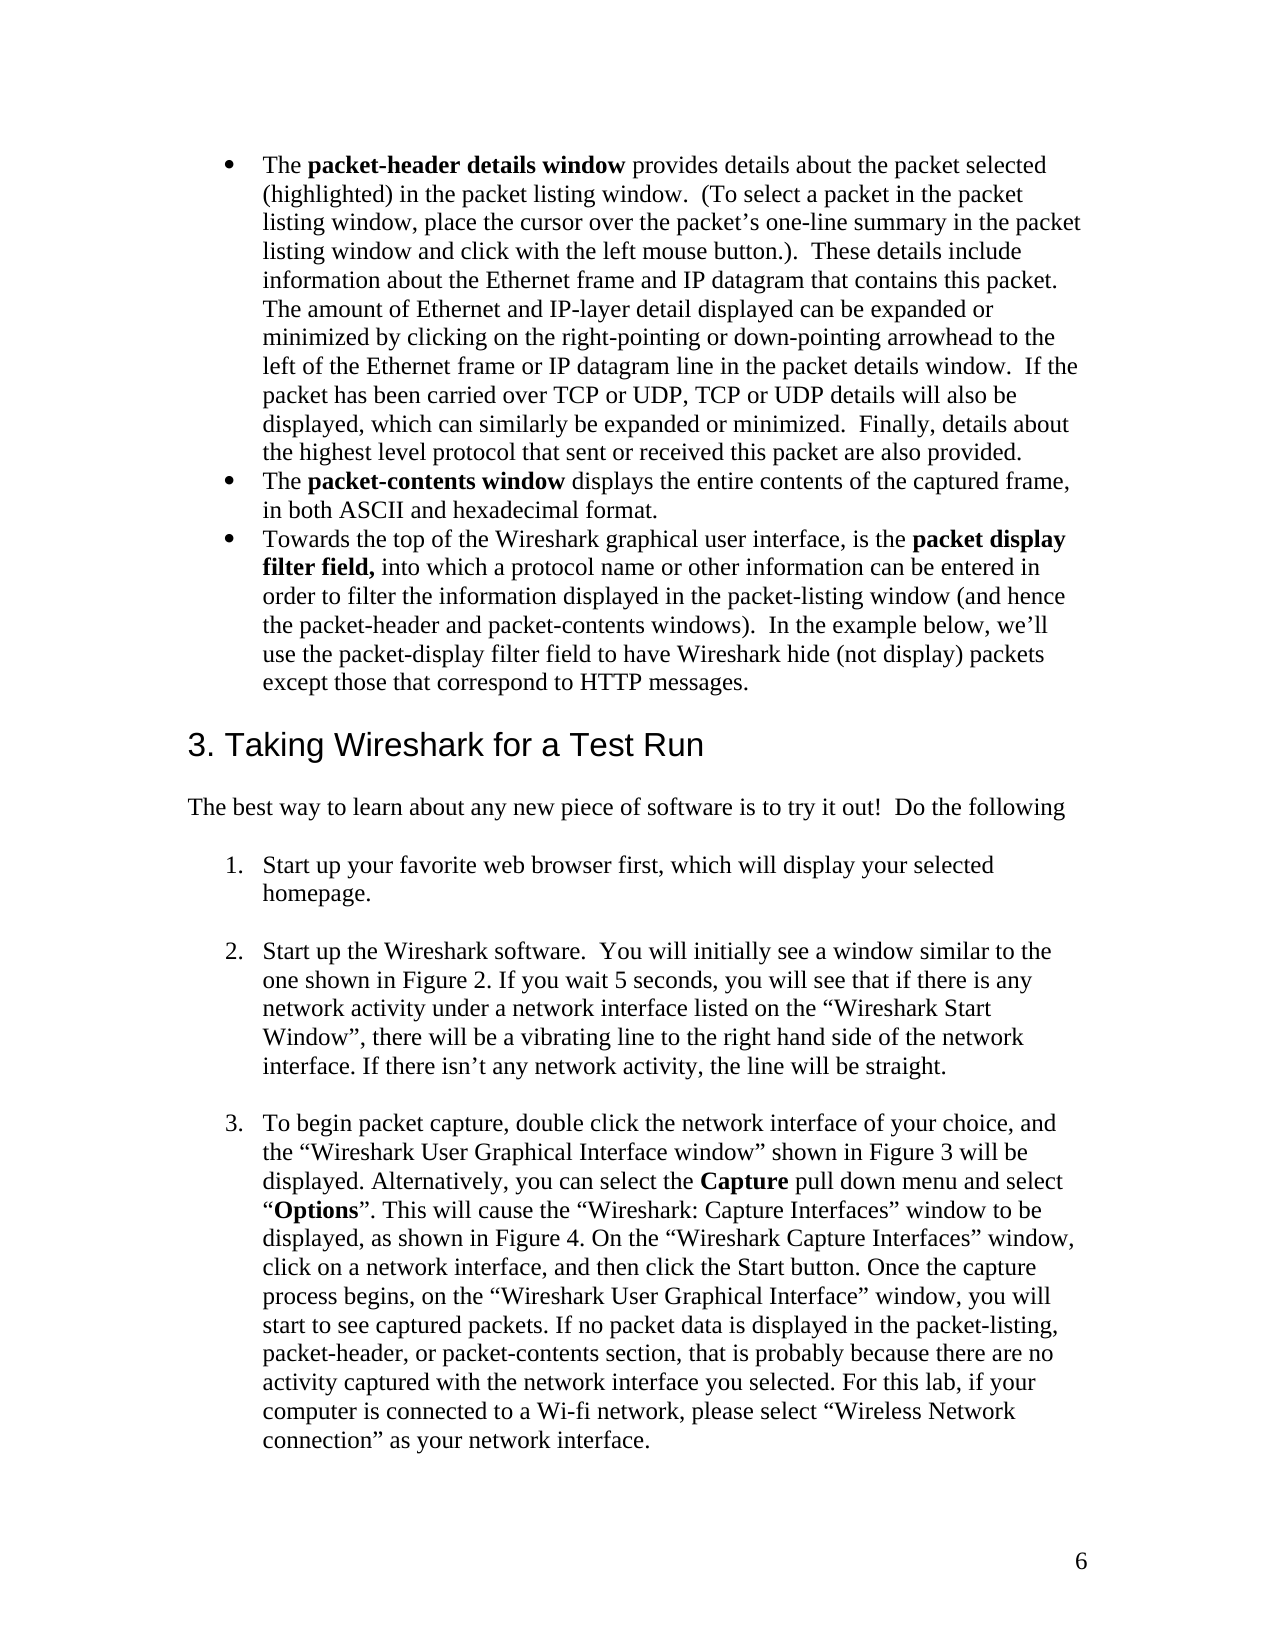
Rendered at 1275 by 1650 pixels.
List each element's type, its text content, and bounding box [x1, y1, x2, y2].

list The packet-contents window displays the entire contents of the captured frame, in both ASCII and hexadecimal format. [225, 466, 1087, 524]
text 3. Taking Wireshark for a Test Run [187, 725, 1087, 763]
list Towards the top of the Wireshark graphical user interface, is the packet display filter field, into which a protocol name or other information can be entered in order to filter the information displayed in the packet-listing window (and hence the packet-header and packet-contents windows). In the example below, we’ll use the packet-display filter field to have Wireshark hide (not display) packets except those that correspond to HTTP messages. [225, 524, 1087, 696]
list The packet-header details window provides details about the packet selected (highlighted) in the packet listing window. (To select a packet in the packet listing window, place the cursor over the packet’s one-line summary in the packet listing window and click with the left mouse button.). These details include information about the Ethernet frame and IP datagram that contains this packet. The amount of Ethernet and IP-layer detail displayed can be expanded or minimized by clicking on the right-pointing or down-pointing arrowhead to the left of the Ethernet frame or IP datagram line in the packet details window. If the packet has been carried over TCP or UDP, TCP or UDP details will also be displayed, which can similarly be expanded or minimized. Finally, details about the highest level protocol that sent or received this packet are also provided. [225, 150, 1087, 466]
list To begin packet capture, double click the network interface of your choice, and the “Wireshark User Graphical Interface window” shown in Figure 3 will be displayed. Alternatively, you can select the Capture pull down menu and select “Options”. This will cause the “Wireshark: Capture Interfaces” window to be displayed, as shown in Figure 4. On the “Wireshark Capture Interfaces” window, click on a network interface, and then click the Start button. Once the capture process begins, on the “Wireshark User Graphical Interface” window, you will start to see captured packets. If no packet data is displayed in the packet-listing, packet-header, or packet-contents section, that is probably because there are no activity captured with the network interface you selected. For this lab, if your computer is connected to a Wi-fi network, please select “Wireless Network connection” as your network interface. [225, 1108, 1087, 1453]
list Start up the Wireshark software. You will initially see a window similar to the one shown in Figure 2. If you wait 5 seconds, you will see that if there is any network activity under a network interface listed on the “Wireshark Start Window”, there will be a vibrating line to the right hand side of the network interface. If there isn’t any network activity, the line will be straight. [225, 936, 1087, 1080]
text The best way to learn about any new piece of software is to try it out! Do the following [187, 792, 1087, 821]
list Start up your favorite web browser first, which will display your selected homepage. [225, 850, 1087, 907]
